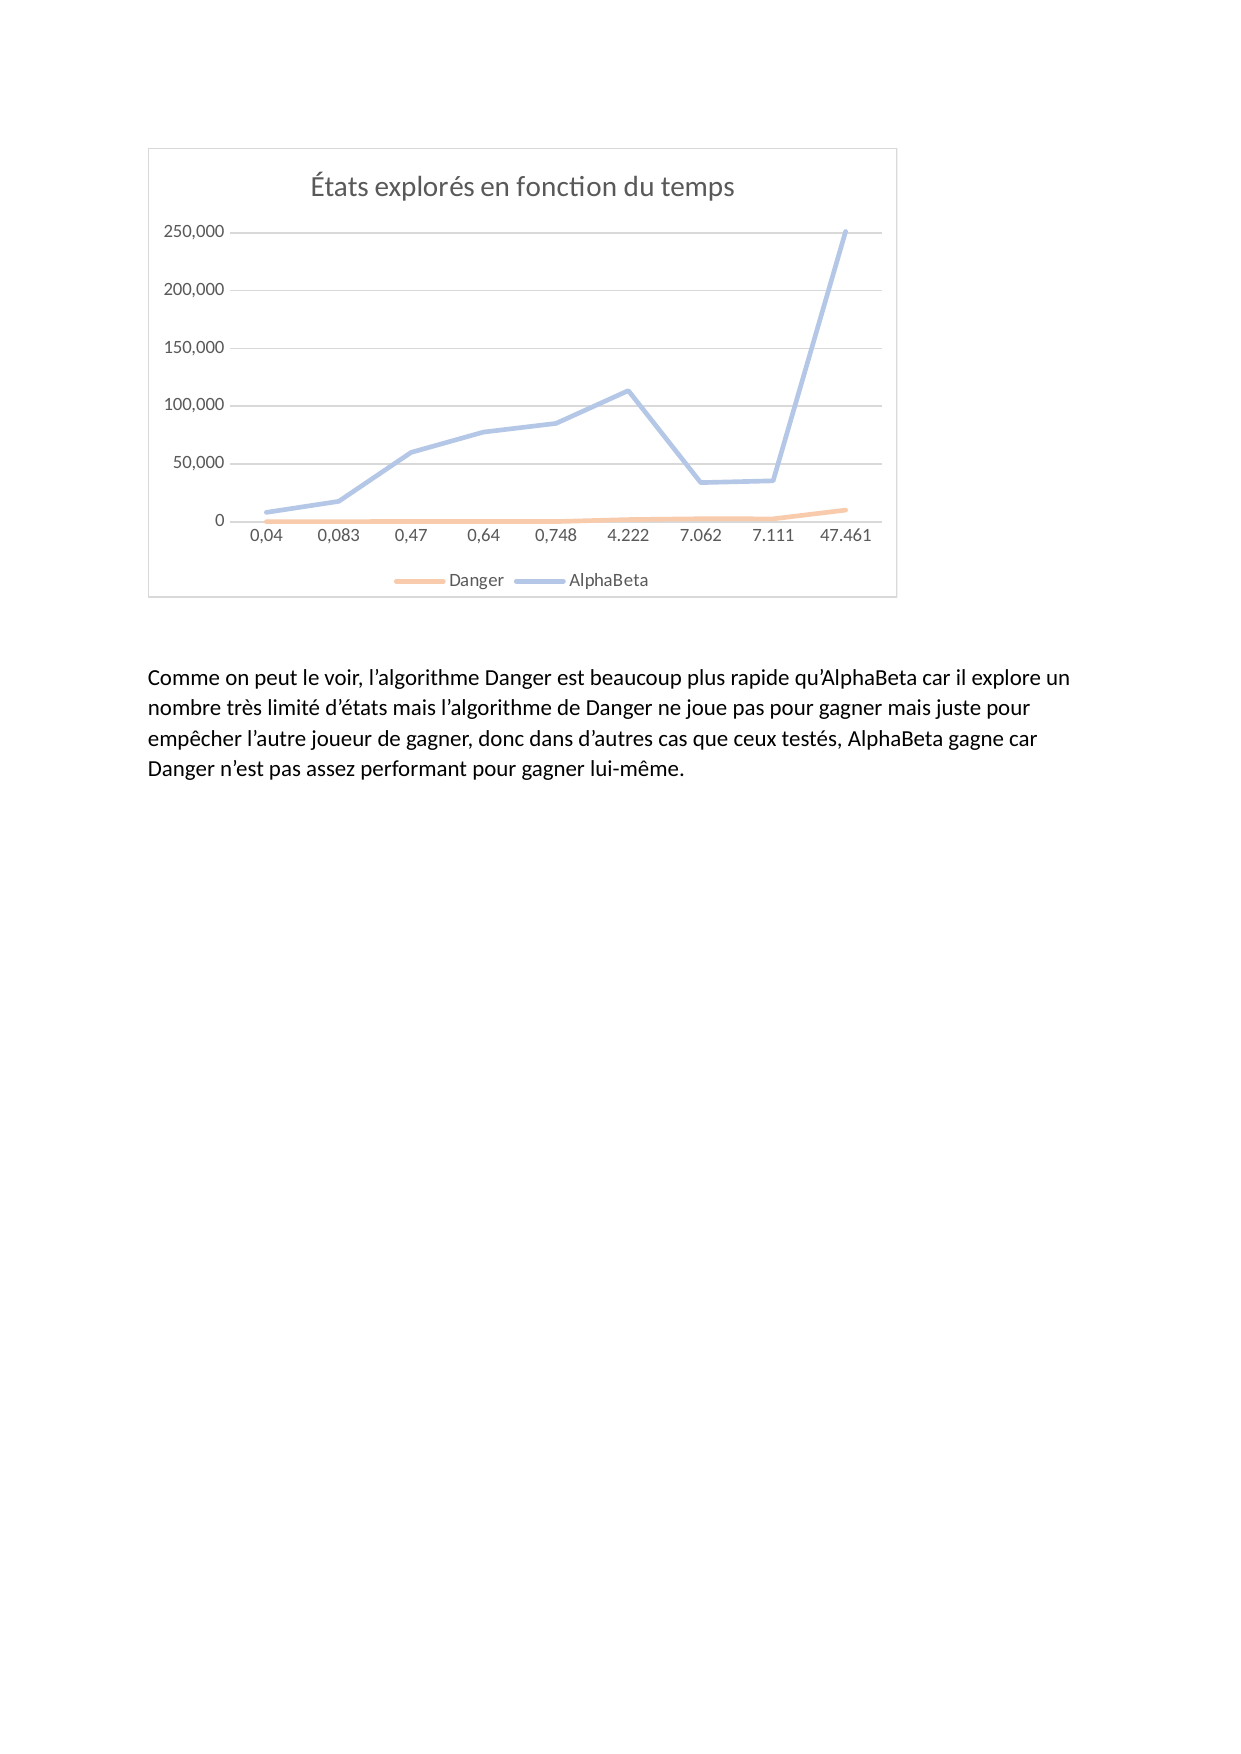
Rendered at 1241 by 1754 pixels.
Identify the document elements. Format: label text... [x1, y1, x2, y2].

text Comme on peut le voir, l’algorithme Danger est beaucoup plus rapide qu’AlphaBeta car il explore un nombre très limité d’états mais l’algorithme de Danger ne joue pas pour gagner mais juste pour empêcher l’autre joueur de gagner, donc dans d’autres cas que ceux testés, AlphaBeta gagne car Danger n’est pas assez performant pour gagner lui-même. [148, 663, 1093, 782]
